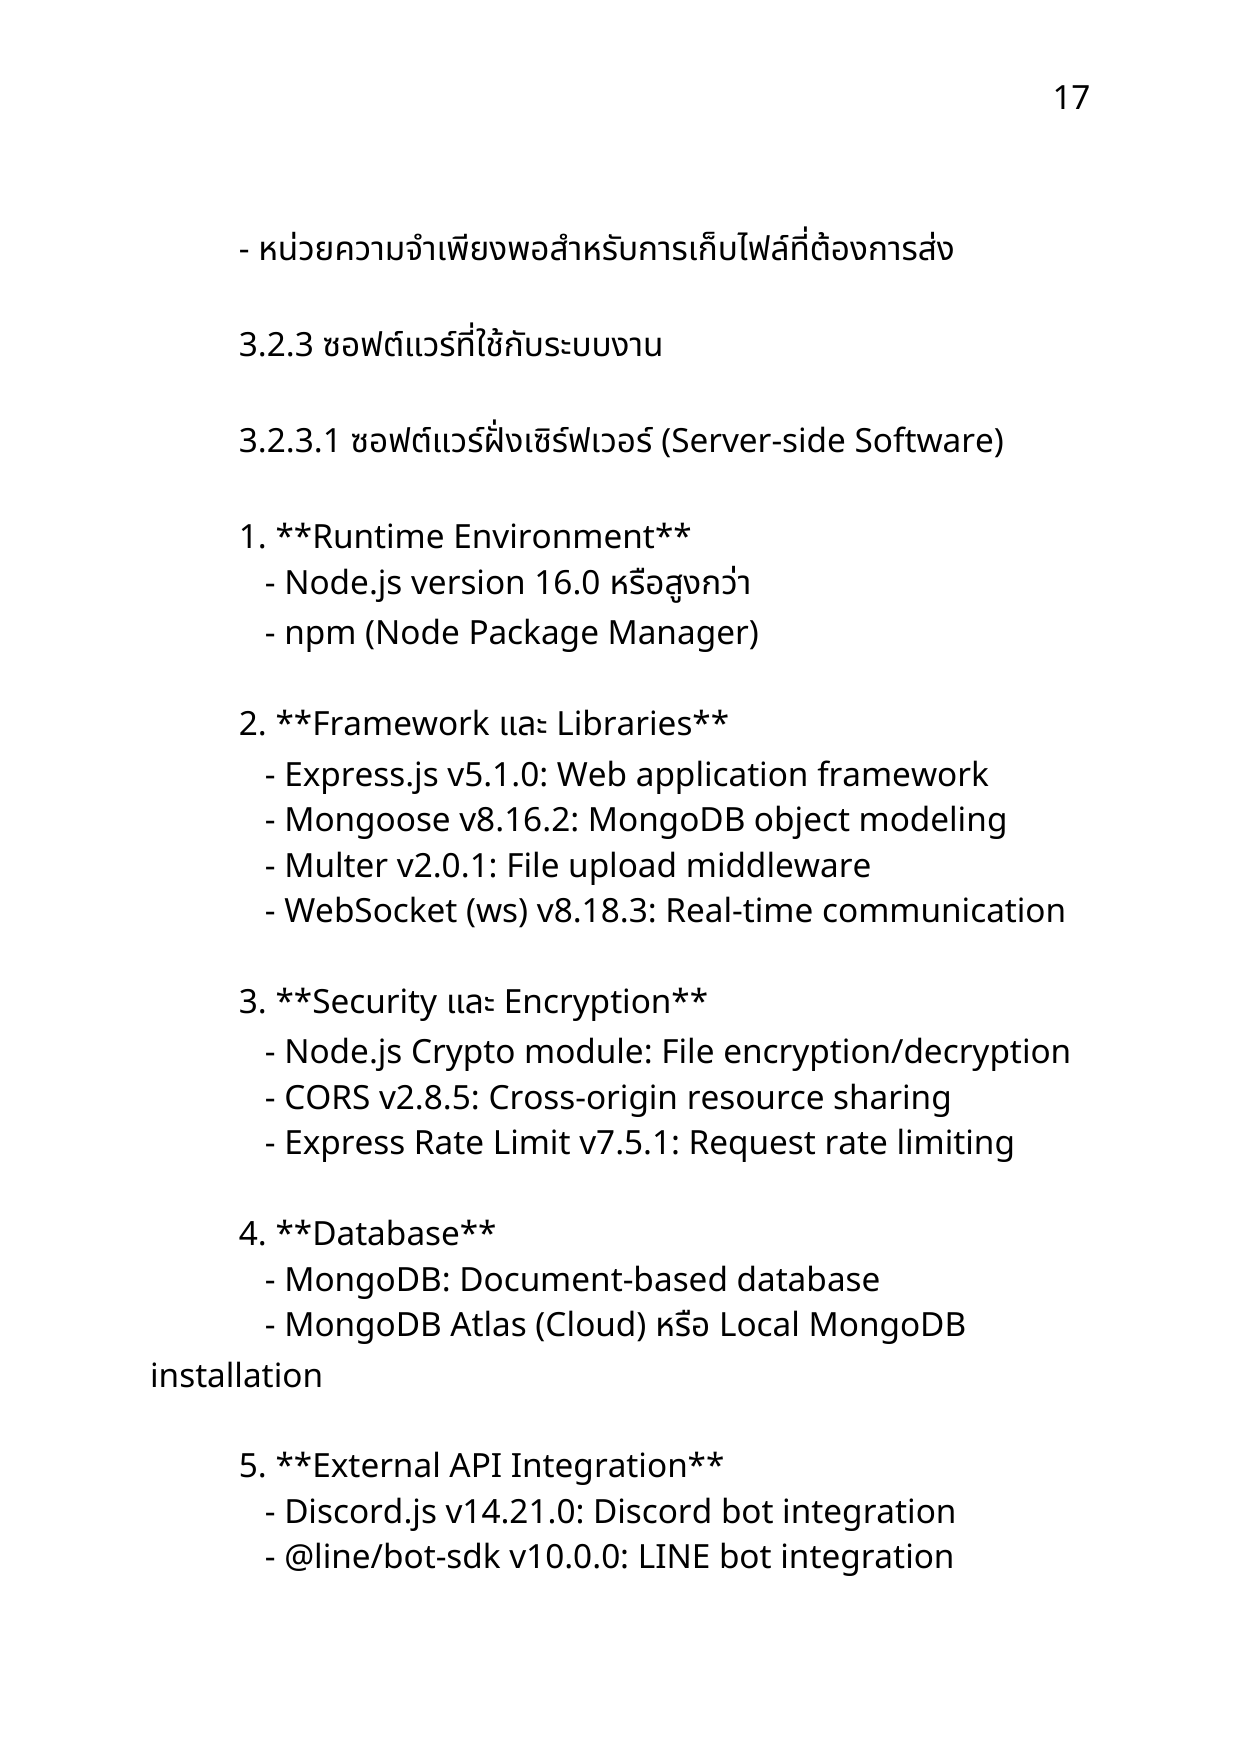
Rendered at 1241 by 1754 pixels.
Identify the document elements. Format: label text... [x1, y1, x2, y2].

text - WebSocket (ws) v8.18.3: Real-time communication [150, 887, 1090, 932]
text 5. **External API Integration** [150, 1442, 1090, 1488]
text 3.2.3.1 ซอฟต์แวร์ฝั่งเซิร์ฟเวอร์ (Server-side Software) [150, 417, 1090, 468]
text 2. **Framework และ Libraries** [150, 700, 1090, 751]
text - Mongoose v8.16.2: MongoDB object modeling [150, 796, 1090, 841]
text - MongoDB Atlas (Cloud) หรือ Local MongoDB installation [150, 1301, 1090, 1397]
text - CORS v2.8.5: Cross-origin resource sharing [150, 1074, 1090, 1119]
text 4. **Database** [150, 1210, 1090, 1255]
text - Node.js version 16.0 หรือสูงกว่า [150, 558, 1090, 609]
text 3. **Security และ Encryption** [150, 978, 1090, 1028]
text 3.2.3 ซอฟต์แวร์ที่ใช้กับระบบงาน [150, 321, 1090, 372]
text - Discord.js v14.21.0: Discord bot integration [150, 1488, 1090, 1533]
text - หน่วยความจำเพียงพอสำหรับการเก็บไฟล์ที่ต้องการส่ง [150, 225, 1090, 276]
text - @line/bot-sdk v10.0.0: LINE bot integration [150, 1533, 1090, 1578]
text - Express Rate Limit v7.5.1: Request rate limiting [150, 1119, 1090, 1164]
text - MongoDB: Document-based database [150, 1255, 1090, 1301]
text - Node.js Crypto module: File encryption/decryption [150, 1028, 1090, 1074]
text 1. **Runtime Environment** [150, 513, 1090, 558]
text - Multer v2.0.1: File upload middleware [150, 841, 1090, 887]
text - Express.js v5.1.0: Web application framework [150, 751, 1090, 796]
text - npm (Node Package Manager) [150, 609, 1090, 654]
